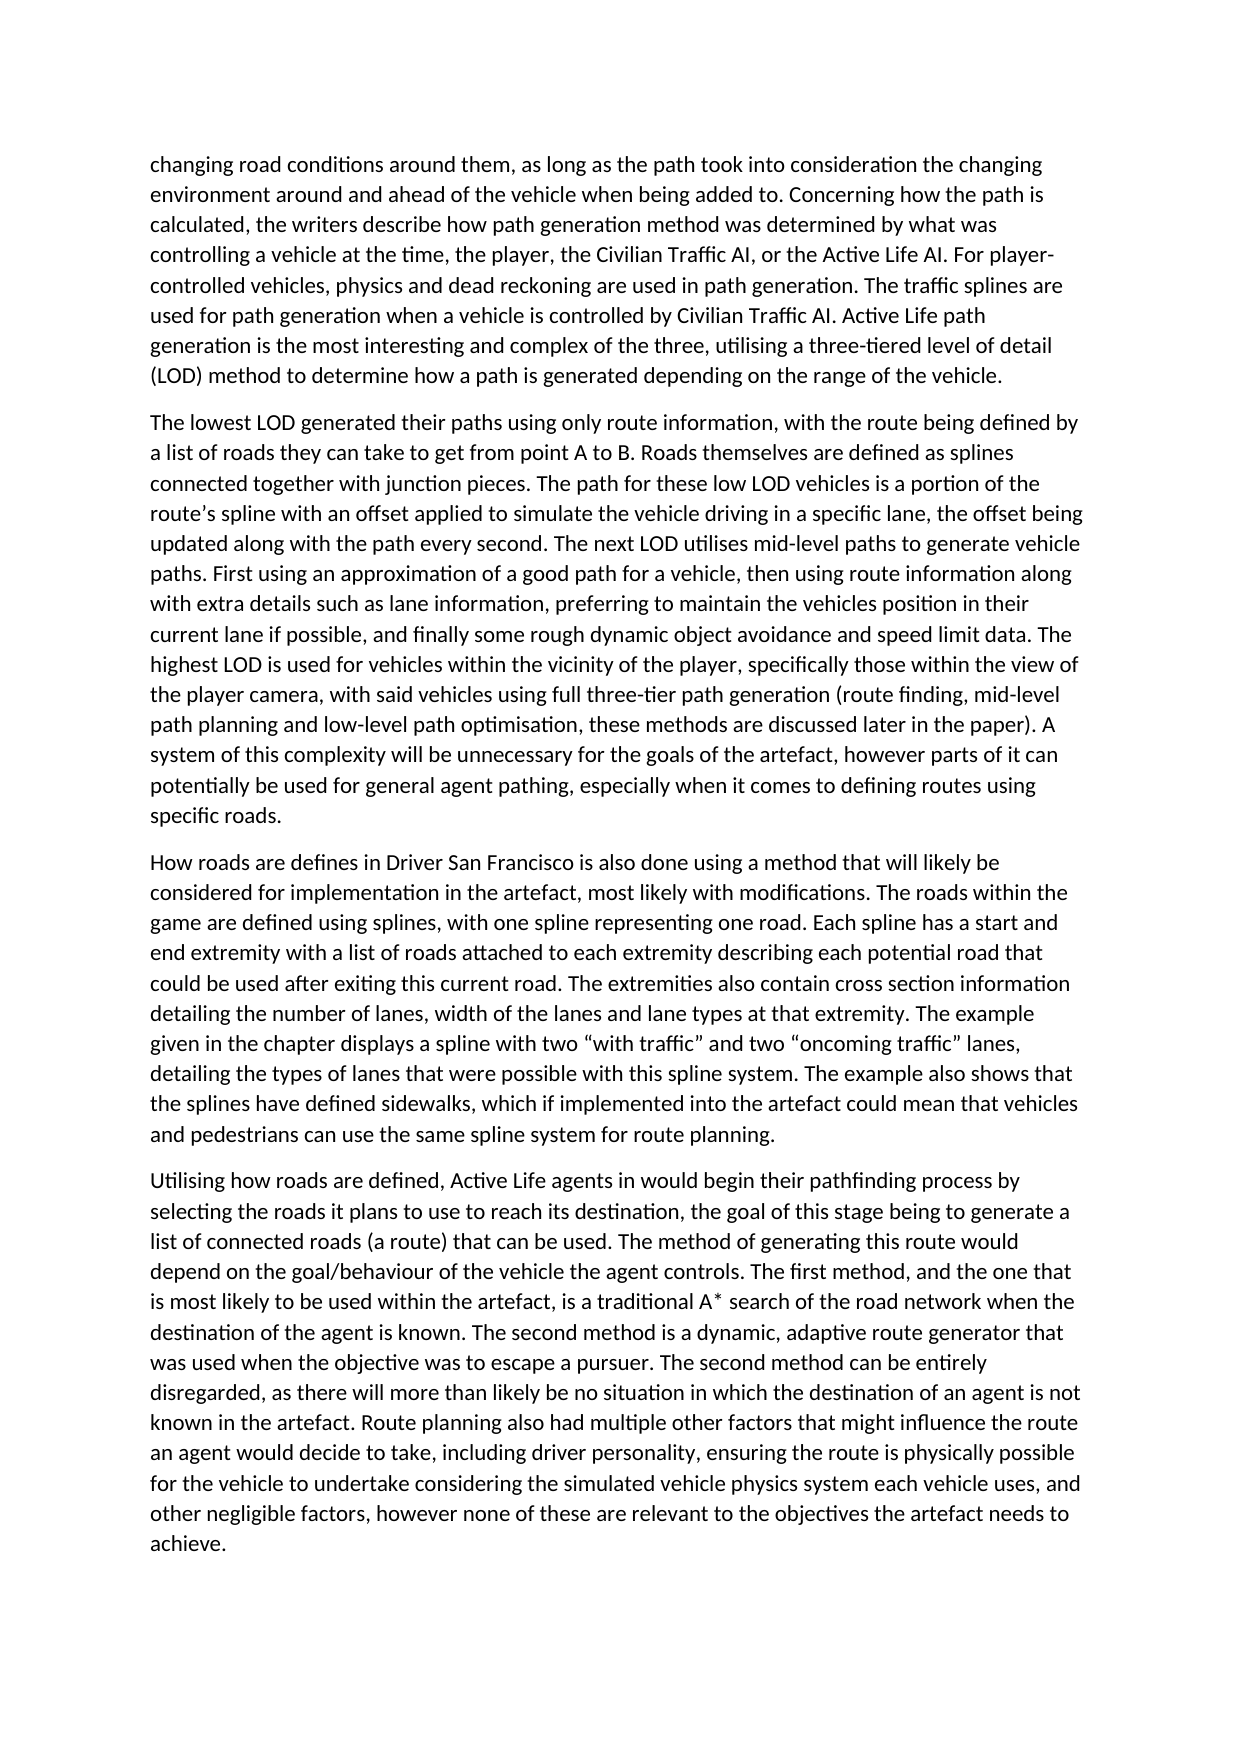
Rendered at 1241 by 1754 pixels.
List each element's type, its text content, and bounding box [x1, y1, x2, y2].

text Utilising how roads are defined, Active Life agents in would begin their pathfinding process by selecting the roads it plans to use to reach its destination, the goal of this stage being to generate a list of connected roads (a route) that can be used. The method of generating this route would depend on the goal/behaviour of the vehicle the agent controls. The first method, and the one that is most likely to be used within the artefact, is a traditional A* search of the road network when the destination of the agent is known. The second method is a dynamic, adaptive route generator that was used when the objective was to escape a pursuer. The second method can be entirely disregarded, as there will more than likely be no situation in which the destination of an agent is not known in the artefact. Route planning also had multiple other factors that might influence the route an agent would decide to take, including driver personality, ensuring the route is physically possible for the vehicle to undertake considering the simulated vehicle physics system each vehicle uses, and other negligible factors, however none of these are relevant to the objectives the artefact needs to achieve. [150, 1167, 1090, 1557]
text How roads are defines in Driver San Francisco is also done using a method that will likely be considered for implementation in the artefact, most likely with modifications. The roads within the game are defined using splines, with one spline representing one road. Each spline has a start and end extremity with a list of roads attached to each extremity describing each potential road that could be used after exiting this current road. The extremities also contain cross section information detailing the number of lanes, width of the lanes and lane types at that extremity. The example given in the chapter displays a spline with two “with traffic” and two “oncoming traffic” lanes, detailing the types of lanes that were possible with this spline system. The example also shows that the splines have defined sidewalks, which if implemented into the artefact could mean that vehicles and pedestrians can use the same spline system for route planning. [150, 848, 1090, 1148]
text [150, 150, 1090, 389]
text The lowest LOD generated their paths using only route information, with the route being defined by a list of roads they can take to get from point A to B. Roads themselves are defined as splines connected together with junction pieces. The path for these low LOD vehicles is a portion of the route’s spline with an offset applied to simulate the vehicle driving in a specific lane, the offset being updated along with the path every second. The next LOD utilises mid-level paths to generate vehicle paths. First using an approximation of a good path for a vehicle, then using route information along with extra details such as lane information, preferring to maintain the vehicles position in their current lane if possible, and finally some rough dynamic object avoidance and speed limit data. The highest LOD is used for vehicles within the vicinity of the player, specifically those within the view of the player camera, with said vehicles using full three-tier path generation (route finding, mid-level path planning and low-level path optimisation, these methods are discussed later in the paper). A system of this complexity will be unnecessary for the goals of the artefact, however parts of it can potentially be used for general agent pathing, especially when it comes to defining routes using specific roads. [150, 408, 1090, 829]
